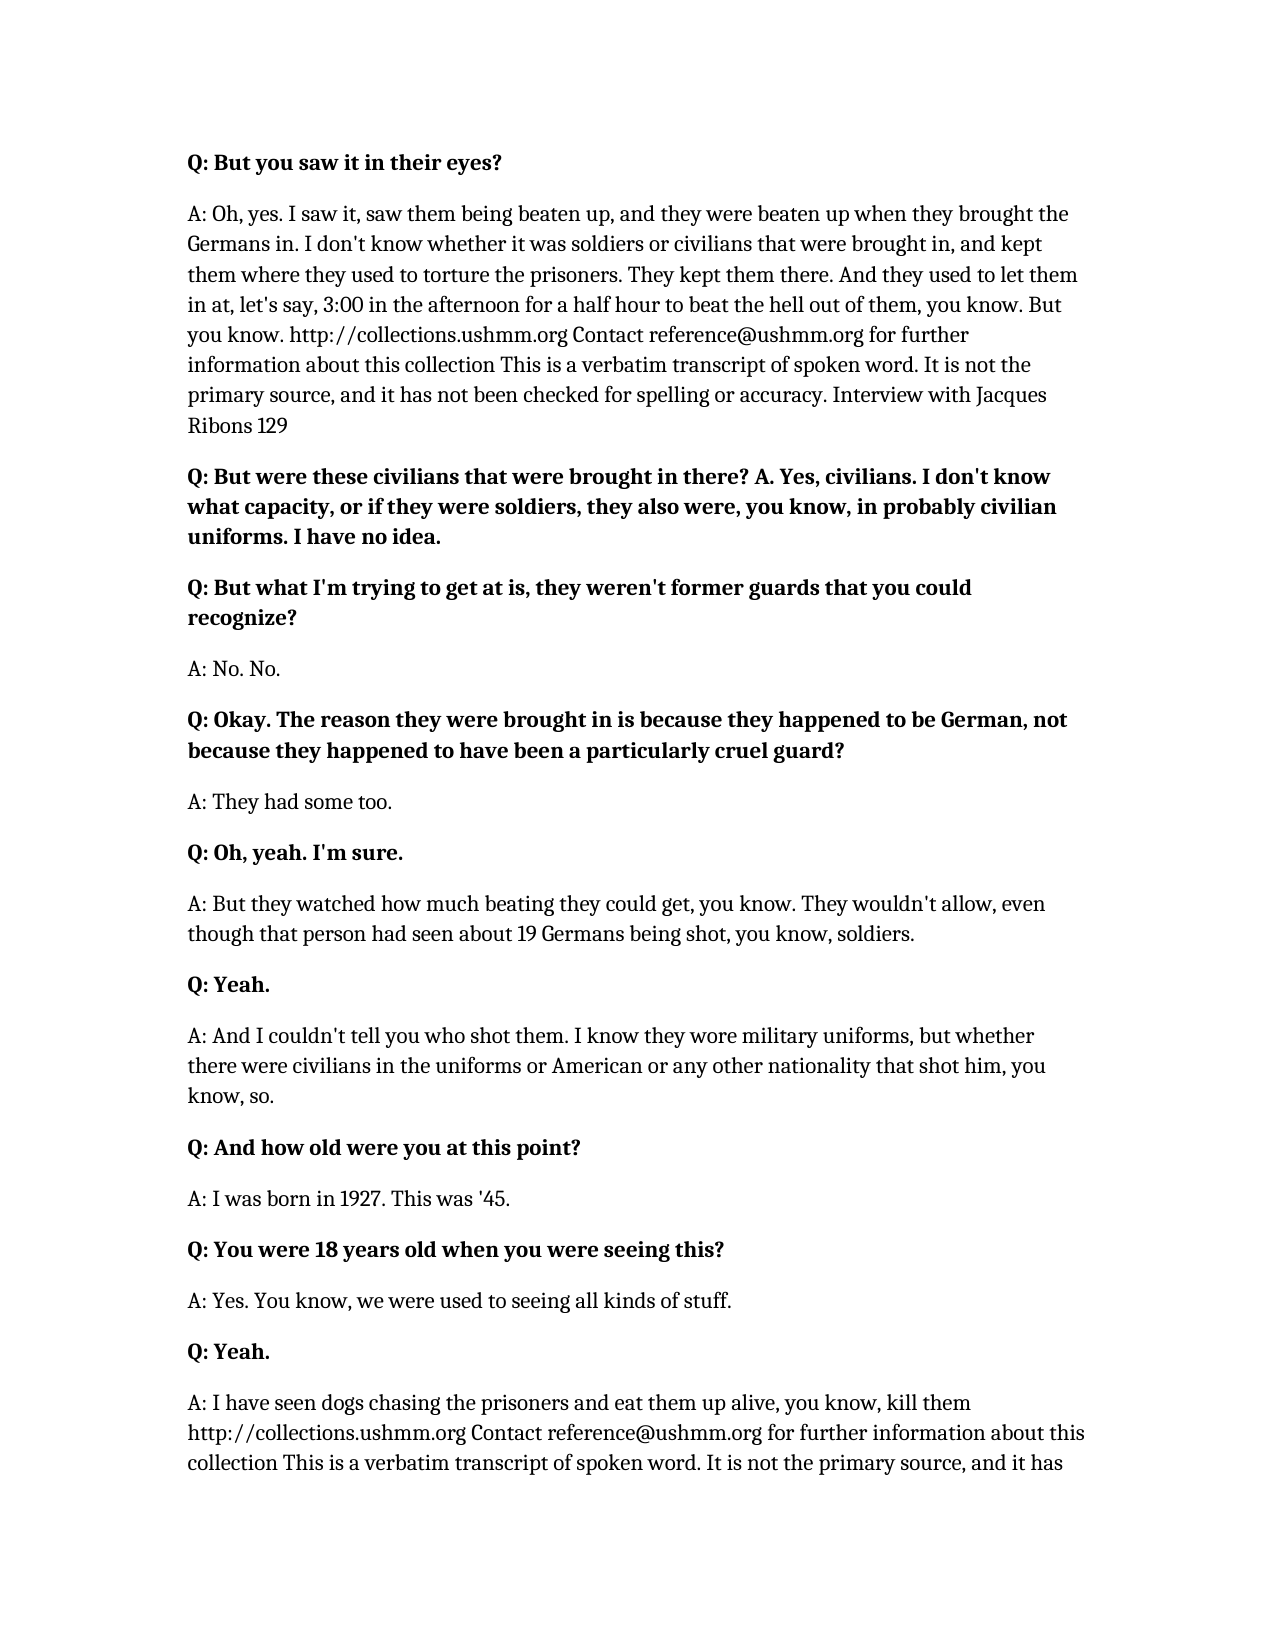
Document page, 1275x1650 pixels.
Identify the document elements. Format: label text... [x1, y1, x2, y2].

text Q: Okay. The reason they were brought in is because they happened to be German, not because they happened to have been a particularly cruel guard? [187, 707, 1087, 764]
text A: Oh, yes. I saw it, saw them being beaten up, and they were beaten up when they brought the Germans in. I don't know whether it was soldiers or civilians that were brought in, and kept them where they used to torture the prisoners. They kept them there. And they used to let them in at, let's say, 3:00 in the afternoon for a half hour to beat the hell out of them, you know. But you know. http://collections.ushmm.org Contact reference@ushmm.org for further information about this collection This is a verbatim transcript of spoken word. It is not the primary source, and it has not been checked for spelling or accuracy. Interview with Jacques Ribons 129 [187, 201, 1087, 439]
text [187, 1389, 1087, 1476]
text A: But they watched how much beating they could get, you know. They wouldn't allow, even though that person had seen about 19 Germans being shot, you know, soldiers. [187, 891, 1087, 947]
text A: And I couldn't tell you who shot them. I know they wore military uniforms, but whether there were civilians in the uniforms or American or any other nationality that shot him, you know, so. [187, 1023, 1087, 1110]
text A: They had some too. [187, 788, 1087, 815]
text Q: Oh, yeah. I'm sure. [187, 839, 1087, 866]
text Q: You were 18 years old when you were seeing this? [187, 1236, 1087, 1263]
text Q: But what I'm trying to get at is, they weren't former guards that you could recognize? [187, 575, 1087, 632]
text Q: Yeah. [187, 972, 1087, 998]
text Q: And how old were you at this point? [187, 1134, 1087, 1161]
text A: Yes. You know, we were used to seeing all kinds of stuff. [187, 1287, 1087, 1314]
text Q: Yeah. [187, 1338, 1087, 1365]
text A: I was born in 1927. This was '45. [187, 1185, 1087, 1212]
text A: No. No. [187, 656, 1087, 683]
text Q: But you saw it in their eyes? [187, 150, 1087, 176]
text Q: But were these civilians that were brought in there? A. Yes, civilians. I don't know what capacity, or if they were soldiers, they also were, you know, in probably civilian uniforms. I have no idea. [187, 463, 1087, 550]
